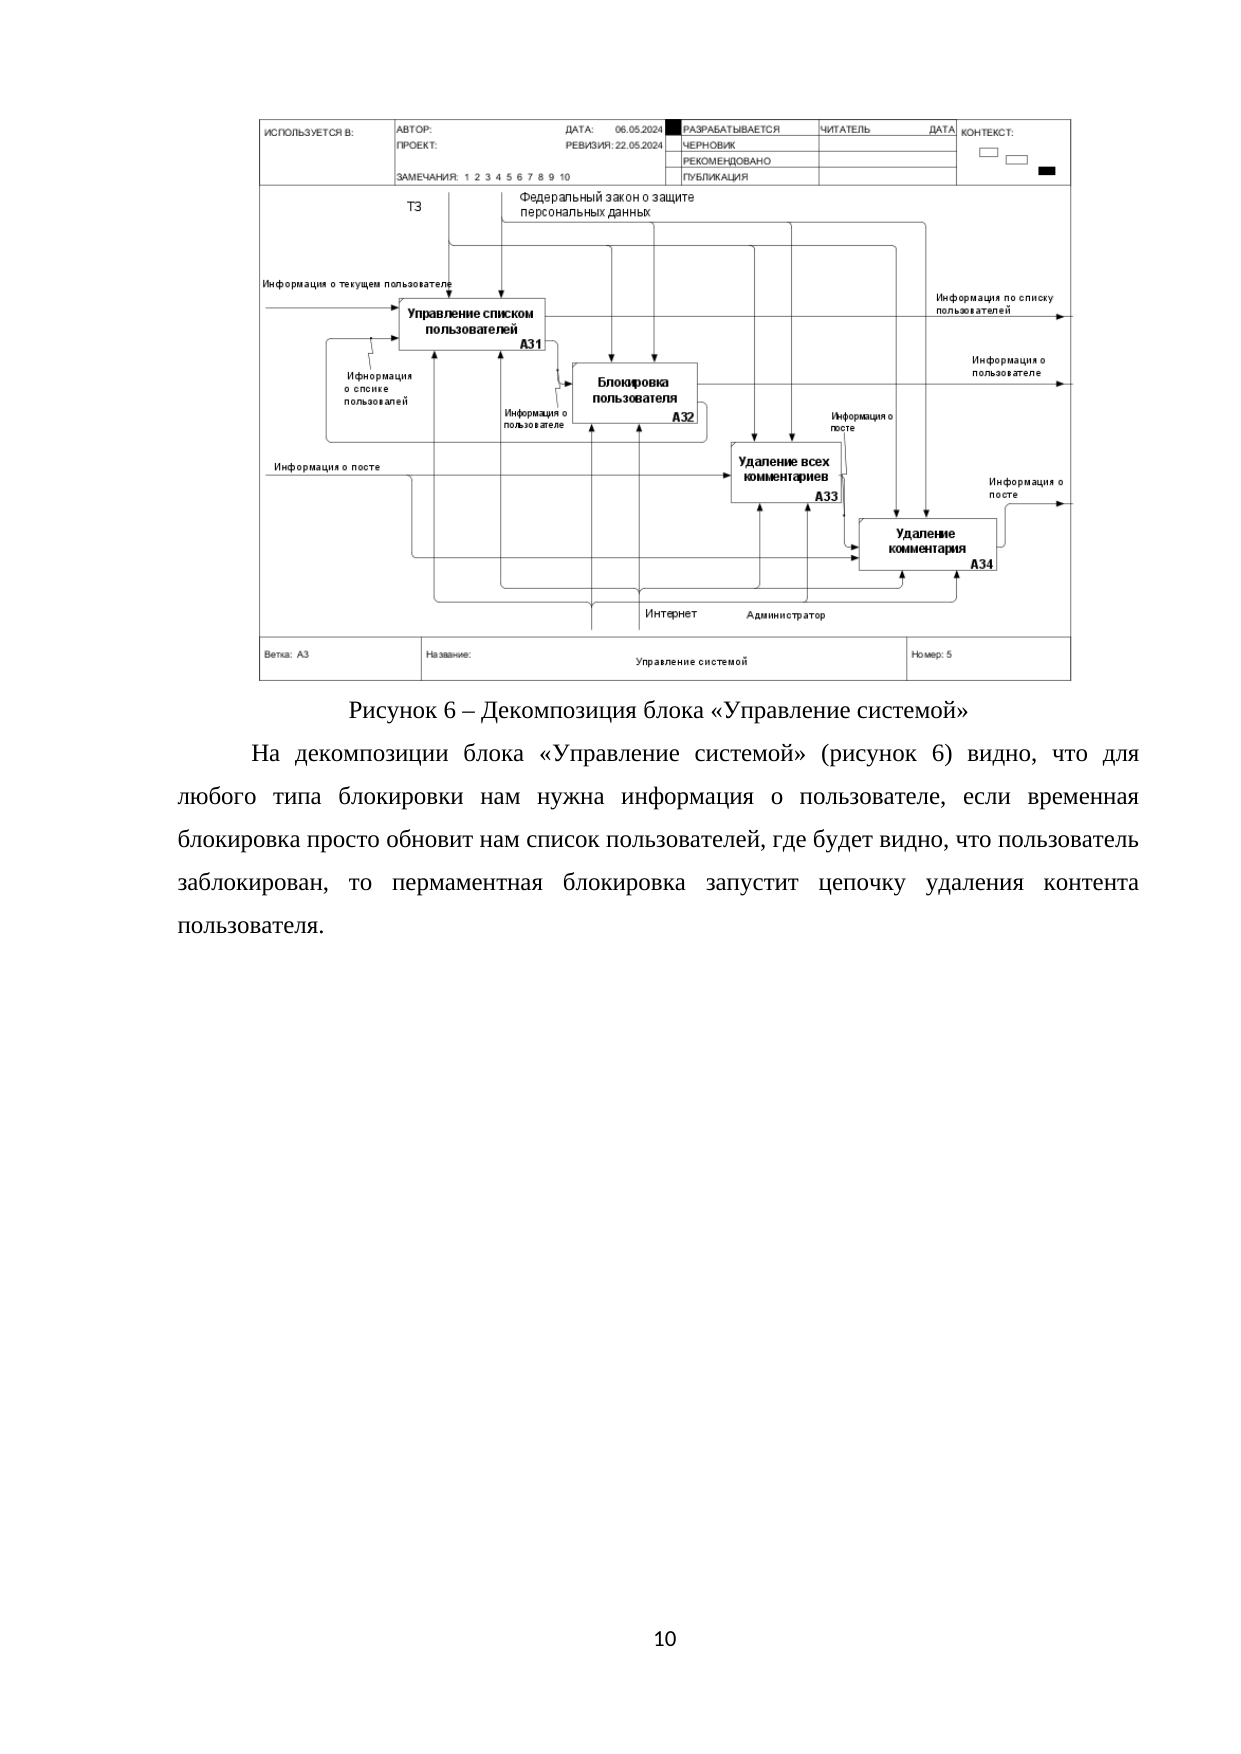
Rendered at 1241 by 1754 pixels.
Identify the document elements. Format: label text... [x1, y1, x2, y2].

picture [258, 118, 1103, 681]
text На декомпозиции блока «Управление системой» (рисунок 6) видно, что для любого типа блокировки нам нужна информация о пользователе, если временная блокировка просто обновит нам список пользователей, где будет видно, что пользователь заблокирован, то пермаментная блокировка запустит цепочку удаления контента пользователя. [177, 738, 1140, 939]
